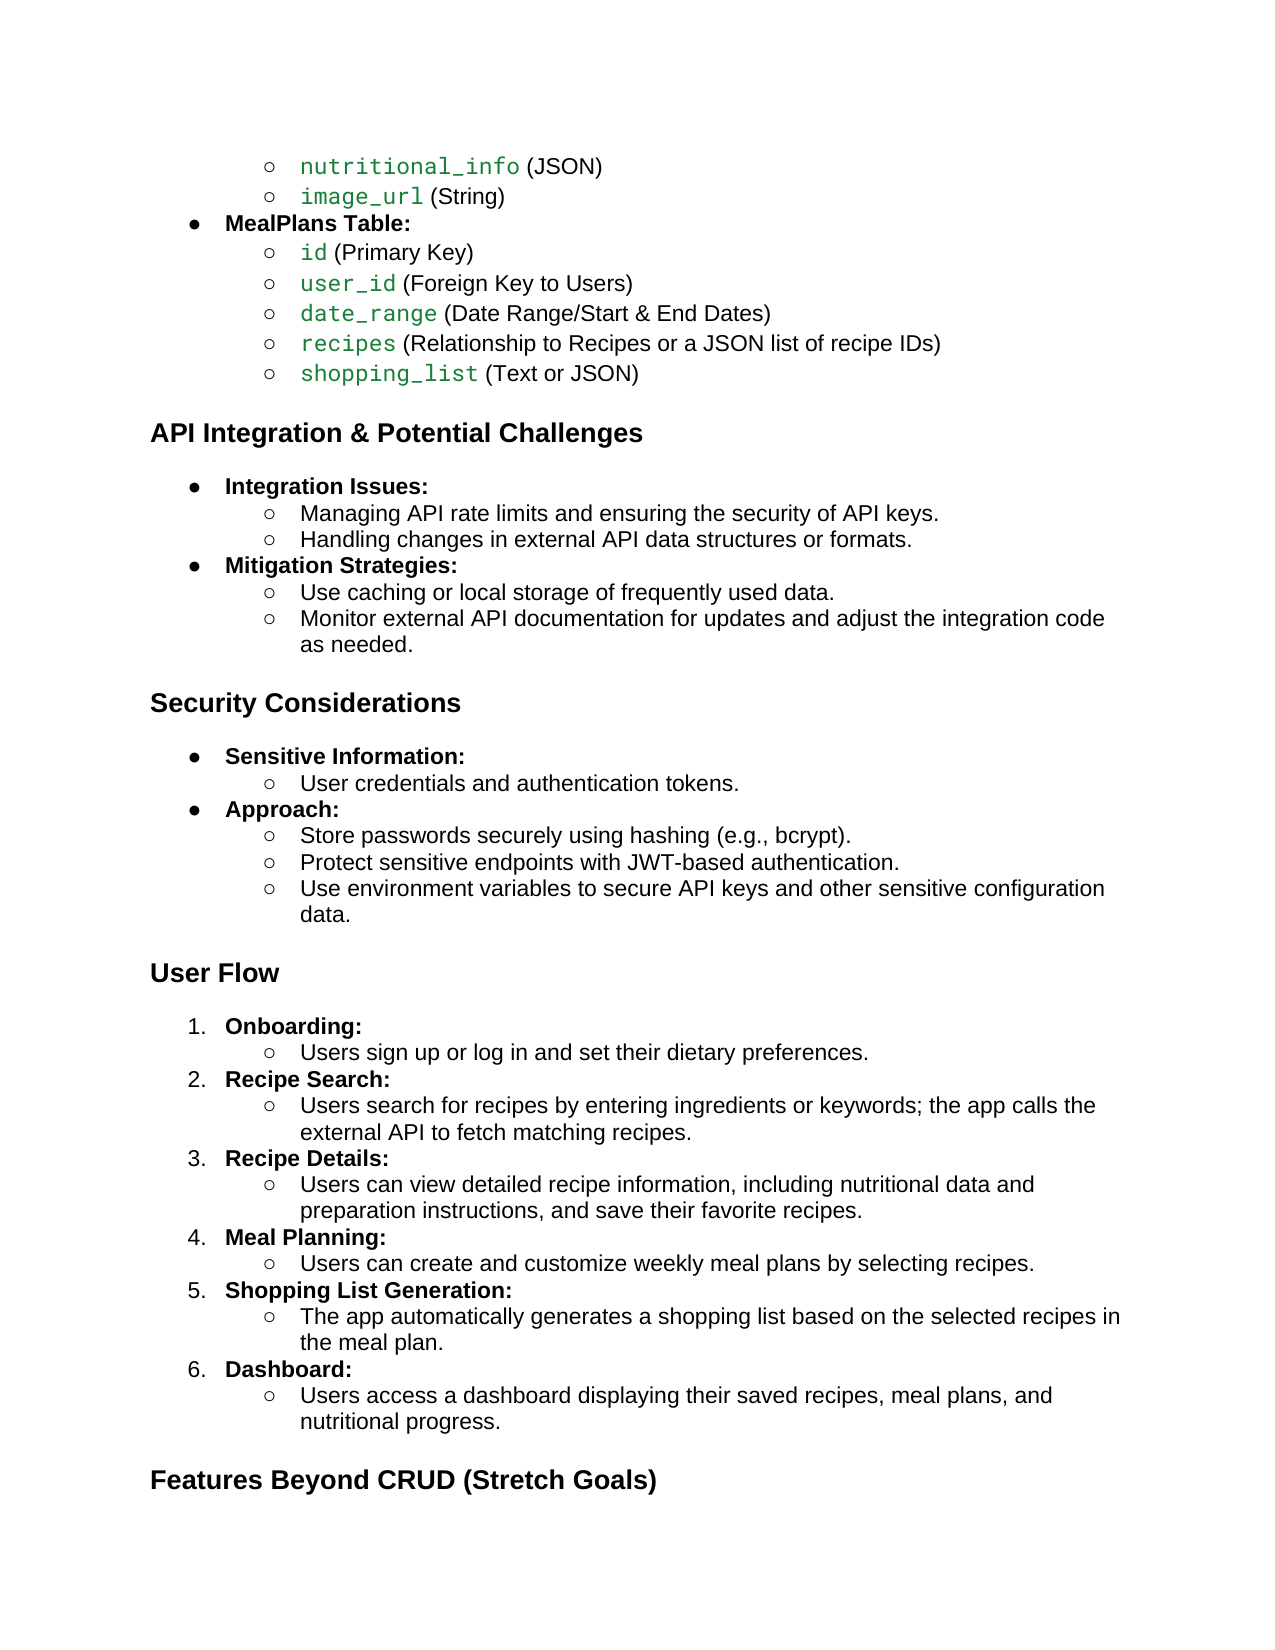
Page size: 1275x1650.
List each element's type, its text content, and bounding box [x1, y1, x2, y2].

list Use caching or local storage of frequently used data. [262, 579, 1125, 605]
list Protect sensitive endpoints with JWT-based authentication. [262, 848, 1125, 875]
list Use environment variables to secure API keys and other sensitive configuration data. [262, 875, 1125, 928]
list The app automatically generates a shopping list based on the selected recipes in the meal plan. [262, 1303, 1125, 1356]
list Recipe Details: [187, 1145, 1125, 1171]
subtitle Features Beyond CRUD (Stretch Goals) [150, 1464, 1125, 1495]
list date_range (Date Range/Start & End Dates) [262, 297, 1125, 327]
list nutritional_info (JSON) [262, 150, 1125, 180]
list Users access a dashboard displaying their saved recipes, meal plans, and nutritional progress. [262, 1382, 1125, 1435]
list Approach: [187, 796, 1125, 822]
list user_id (Foreign Key to Users) [262, 267, 1125, 297]
list Dashboard: [187, 1356, 1125, 1382]
list Recipe Search: [187, 1066, 1125, 1092]
list User credentials and authentication tokens. [262, 769, 1125, 796]
list Managing API rate limits and ensuring the security of API keys. [262, 499, 1125, 526]
list Sensitive Information: [187, 743, 1125, 769]
list Meal Planning: [187, 1224, 1125, 1250]
list Onboarding: [187, 1013, 1125, 1039]
list Handling changes in external API data structures or formats. [262, 526, 1125, 552]
list Users can view detailed recipe information, including nutritional data and preparation instructions, and save their favorite recipes. [262, 1171, 1125, 1224]
list shopping_list (Text or JSON) [262, 358, 1125, 388]
list Users can create and customize weekly meal plans by selecting recipes. [262, 1250, 1125, 1277]
subtitle Security Considerations [150, 687, 1125, 718]
subtitle User Flow [150, 957, 1125, 988]
list id (Primary Key) [262, 237, 1125, 267]
list Mitigation Strategies: [187, 552, 1125, 579]
list Monitor external API documentation for updates and adjust the integration code as needed. [262, 605, 1125, 658]
list Shopping List Generation: [187, 1277, 1125, 1303]
list MealPlans Table: [187, 210, 1125, 237]
list Store passwords securely using hashing (e.g., bcrypt). [262, 822, 1125, 848]
list Users sign up or log in and set their dietary preferences. [262, 1039, 1125, 1066]
list image_url (String) [262, 180, 1125, 210]
subtitle API Integration & Potential Challenges [150, 417, 1125, 448]
list recipes (Relationship to Recipes or a JSON list of recipe IDs) [262, 327, 1125, 358]
list Users search for recipes by entering ingredients or keywords; the app calls the external API to fetch matching recipes. [262, 1092, 1125, 1145]
list Integration Issues: [187, 473, 1125, 499]
